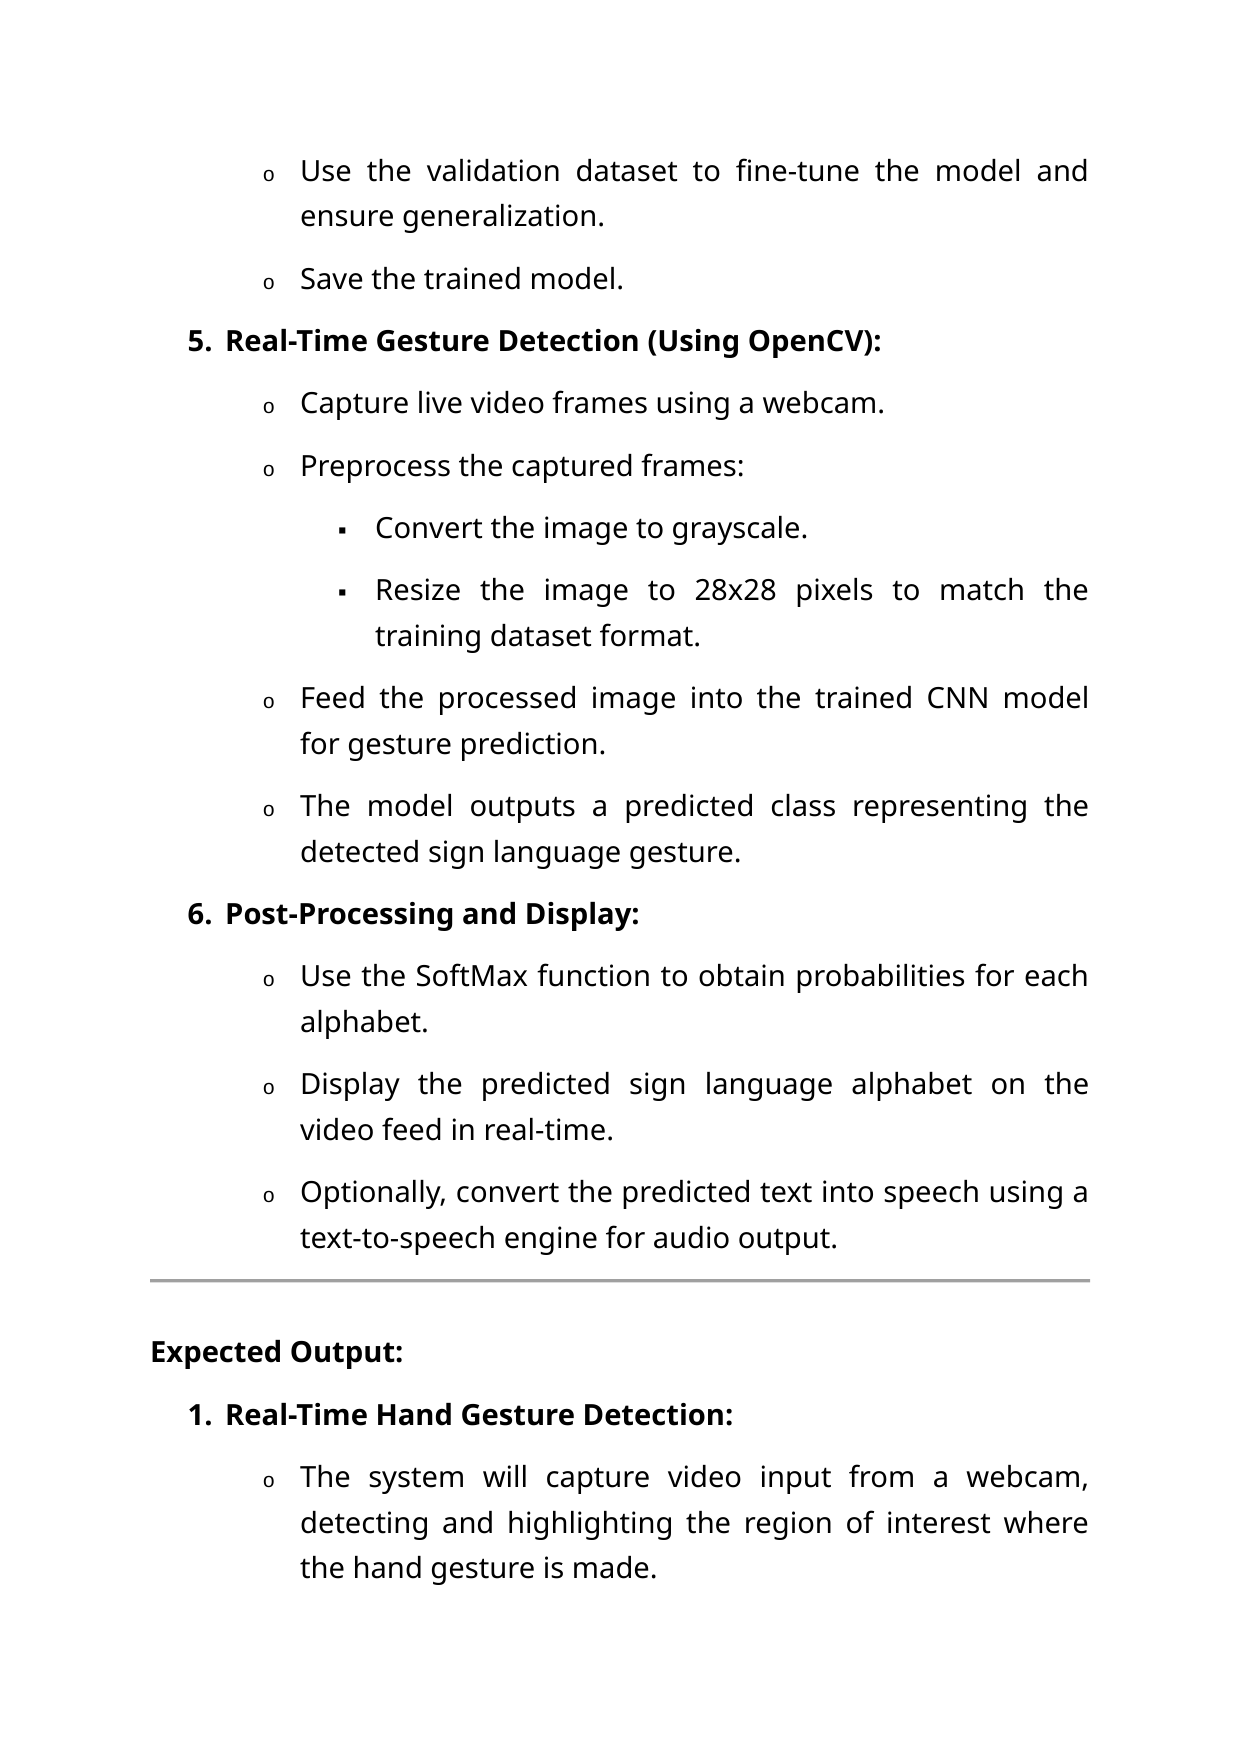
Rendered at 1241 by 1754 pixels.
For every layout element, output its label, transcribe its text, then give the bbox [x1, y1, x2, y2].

list Optionally, convert the predicted text into speech using a text-to-speech engine for audio output. [262, 1171, 1090, 1257]
list Use the SoftMax function to obtain probabilities for each alphabet. [262, 955, 1090, 1041]
list Real-Time Hand Gesture Detection: [187, 1394, 1090, 1434]
list Use the validation dataset to fine-tune the model and ensure generalization. [262, 150, 1090, 235]
list Convert the image to grayscale. [337, 507, 1090, 547]
list Resize the image to 28x28 pixels to match the training dataset format. [337, 569, 1090, 655]
list Feed the processed image into the trained CNN model for gesture prediction. [262, 677, 1090, 763]
list Capture live video frames using a webcam. [262, 382, 1090, 422]
list Real-Time Gesture Detection (Using OpenCV): [187, 320, 1090, 360]
list Preprocess the captured frames: [262, 445, 1090, 484]
text Expected Output: [150, 1332, 1090, 1371]
list The model outputs a predicted class representing the detected sign language gesture. [262, 785, 1090, 871]
list Save the trained model. [262, 258, 1090, 298]
list Post-Processing and Display: [187, 893, 1090, 933]
list The system will capture video input from a webcam, detecting and highlighting the region of interest where the hand gesture is made. [262, 1456, 1090, 1587]
list Display the predicted sign language alphabet on the video feed in real-time. [262, 1063, 1090, 1149]
